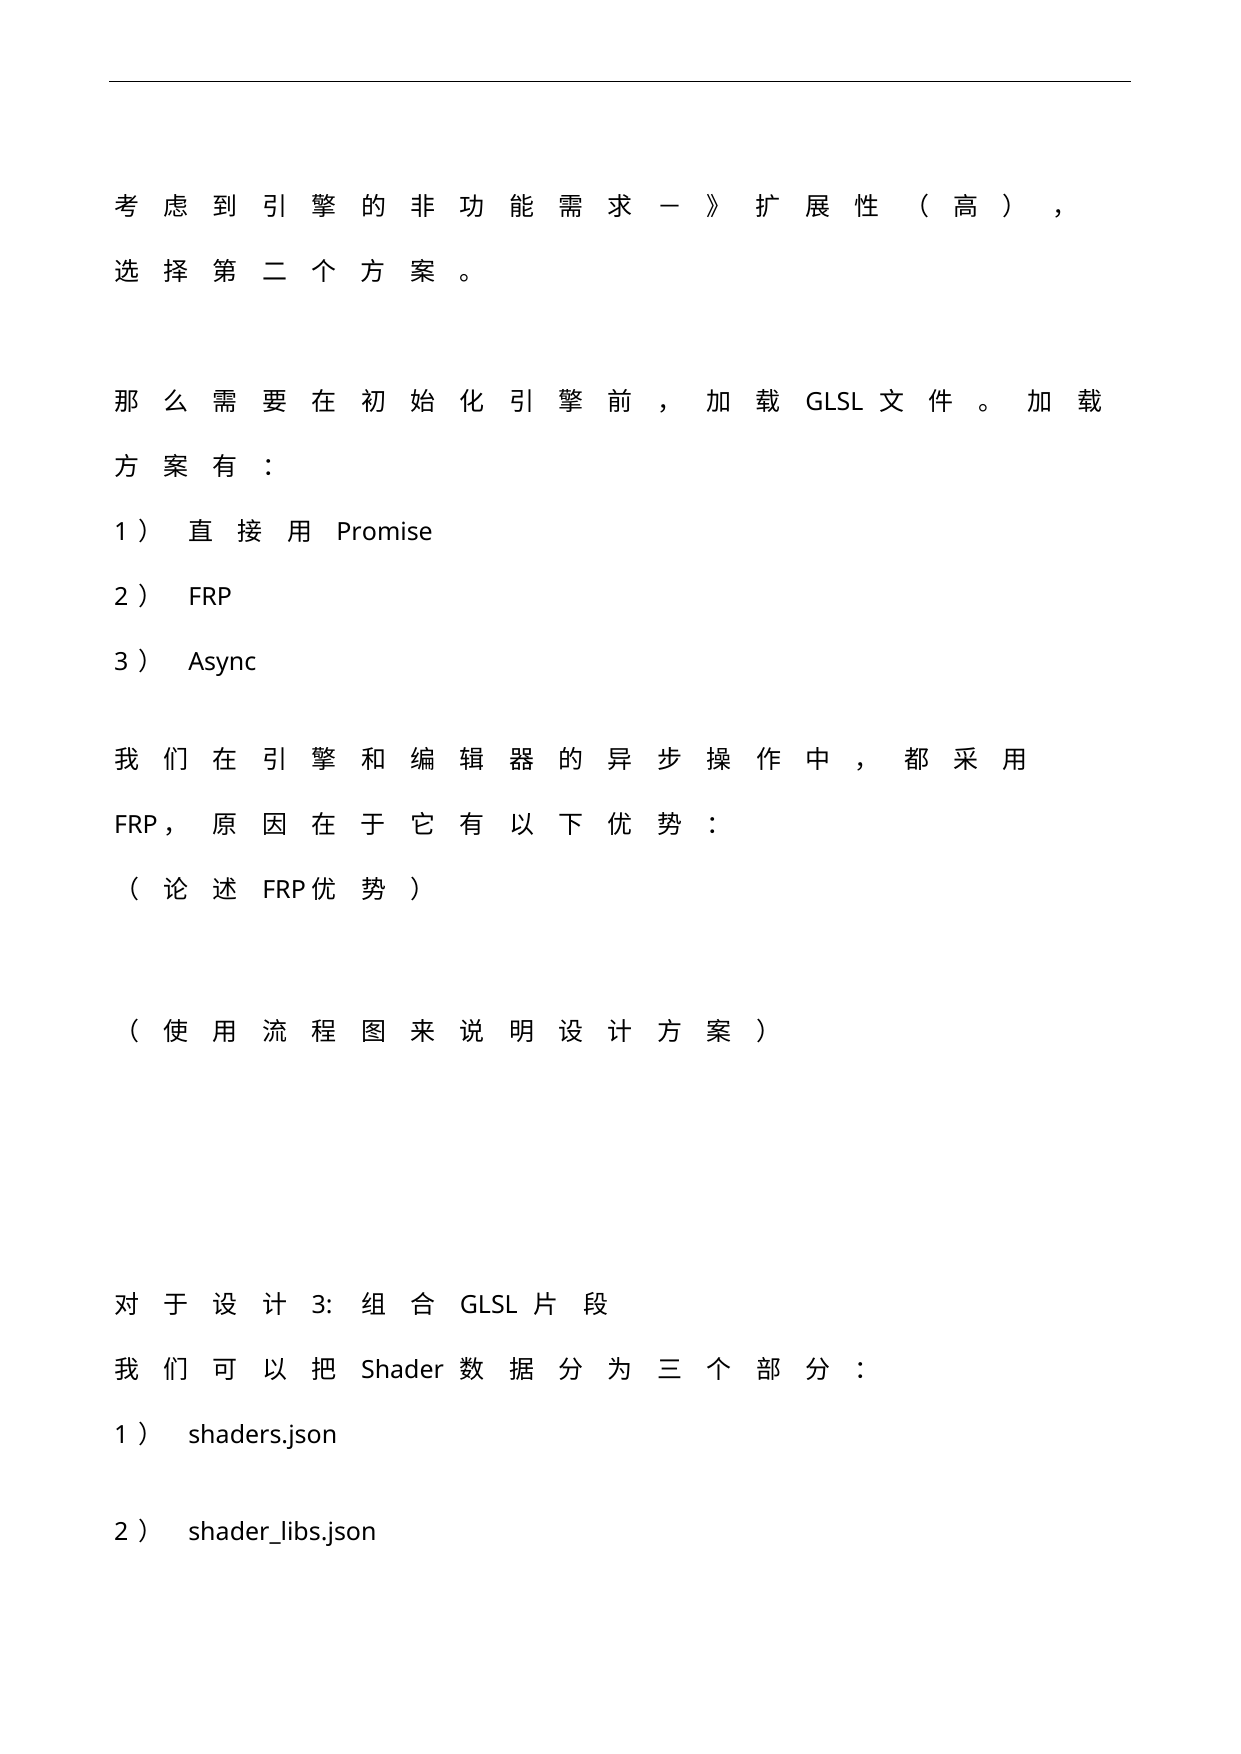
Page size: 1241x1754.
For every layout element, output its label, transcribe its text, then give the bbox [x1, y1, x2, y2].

text 那么需要在初始化引擎前，加载GLSL文件。加载方案有： [114, 367, 1126, 497]
text 我们在引擎和编辑器的异步操作中，都采用FRP，原因在于它有以下优势： [114, 725, 1126, 855]
text 3）Async [114, 627, 1126, 692]
text 我们可以把Shader数据分为三个部分： [114, 1335, 1126, 1400]
text 2）FRP [114, 562, 1126, 627]
text 2）shader_libs.json [114, 1497, 1126, 1562]
text （使用流程图来说明设计方案） [114, 997, 1126, 1062]
text 对于设计3: 组合GLSL片段 [114, 1270, 1126, 1335]
text 1）shaders.json [114, 1400, 1126, 1465]
text 1）直接用Promise [114, 497, 1126, 562]
text （论述FRP优势） [114, 855, 1126, 920]
text 考虑到引擎的非功能需求－》扩展性（高），选择第二个方案。 [114, 172, 1126, 302]
